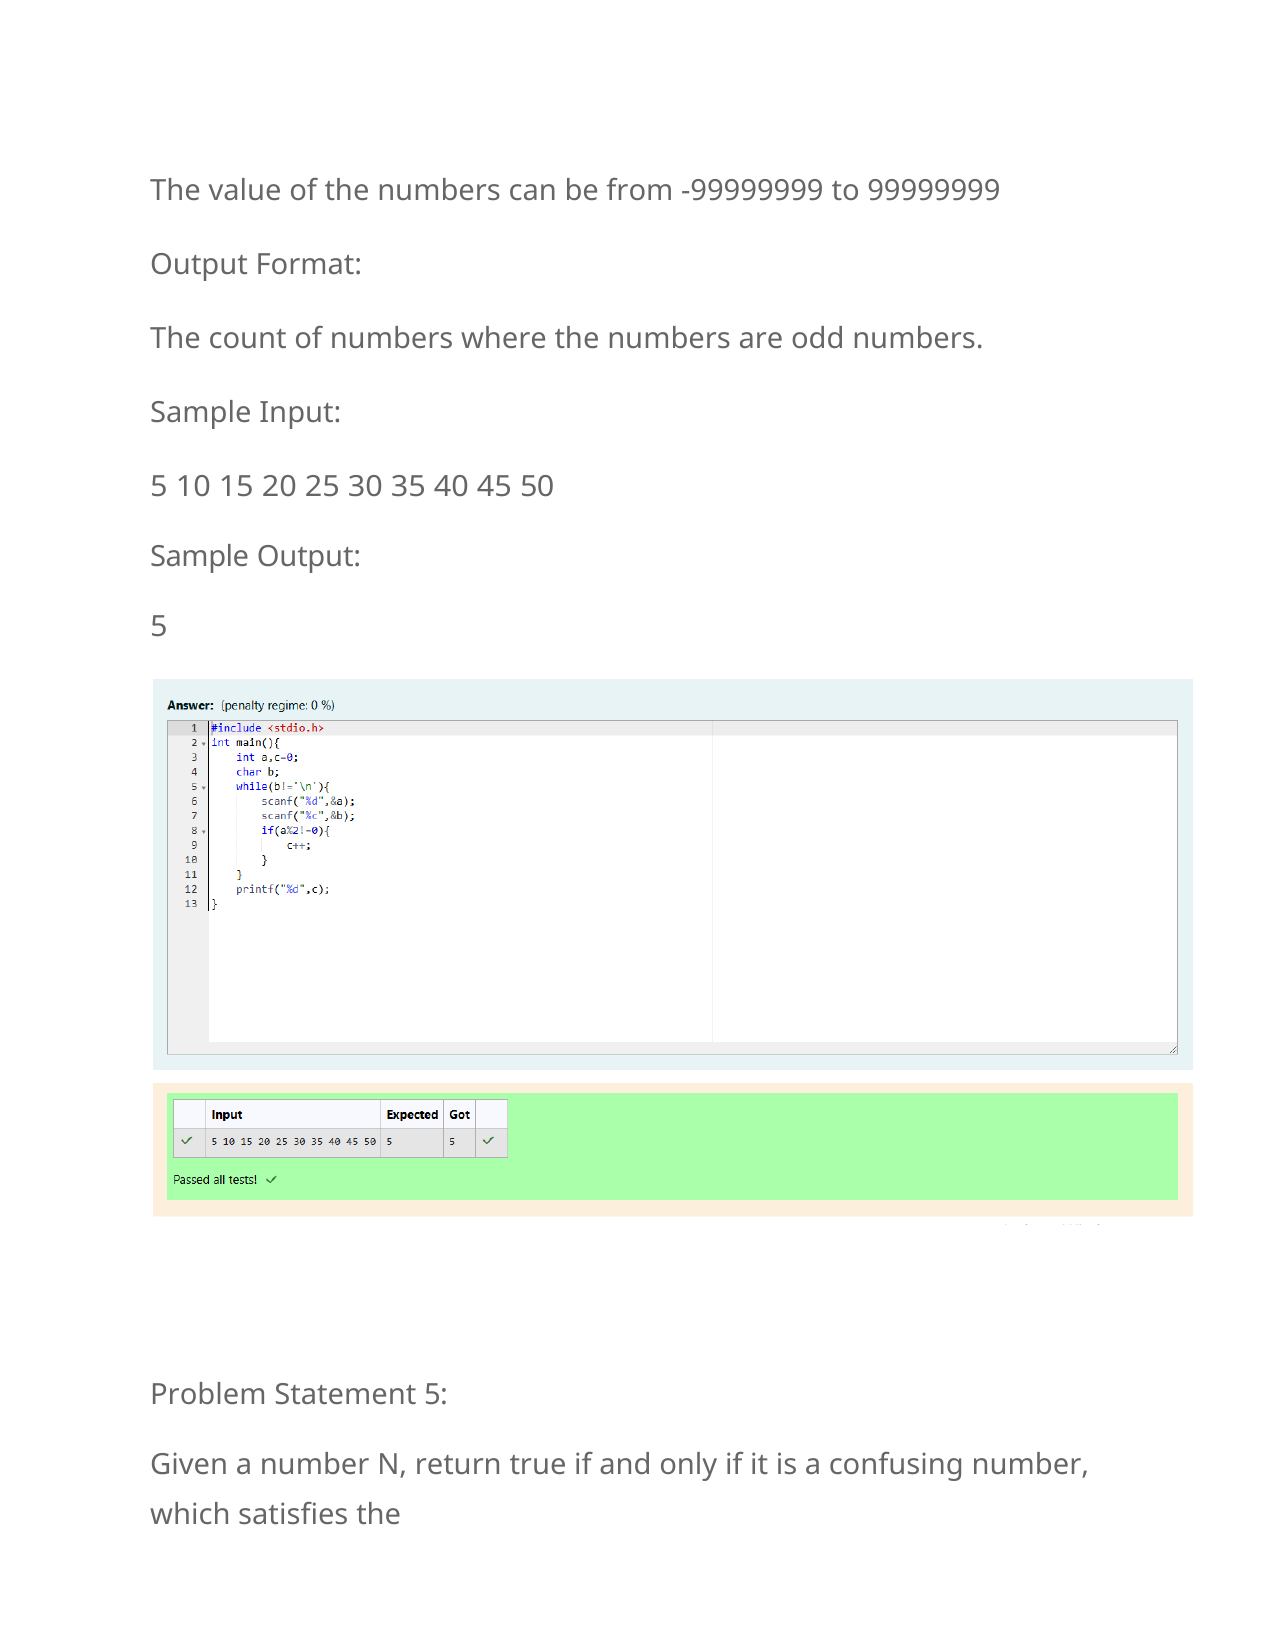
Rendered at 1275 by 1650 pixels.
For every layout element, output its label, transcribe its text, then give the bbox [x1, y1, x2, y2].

text Given a number N, return true if and only if it is a confusing number, which satisfies the [150, 1443, 1127, 1533]
text The count of numbers where the numbers are odd numbers. Sample Input: [150, 317, 993, 431]
picture [153, 679, 1194, 1225]
text 5 10 15 20 25 30 35 40 45 50 [150, 465, 1237, 505]
text 5 [150, 605, 1237, 645]
text Sample Output: [150, 535, 1237, 575]
text The value of the numbers can be from -99999999 to 99999999 Output Format: [150, 169, 1029, 283]
text Problem Statement 5: [150, 1373, 1237, 1413]
